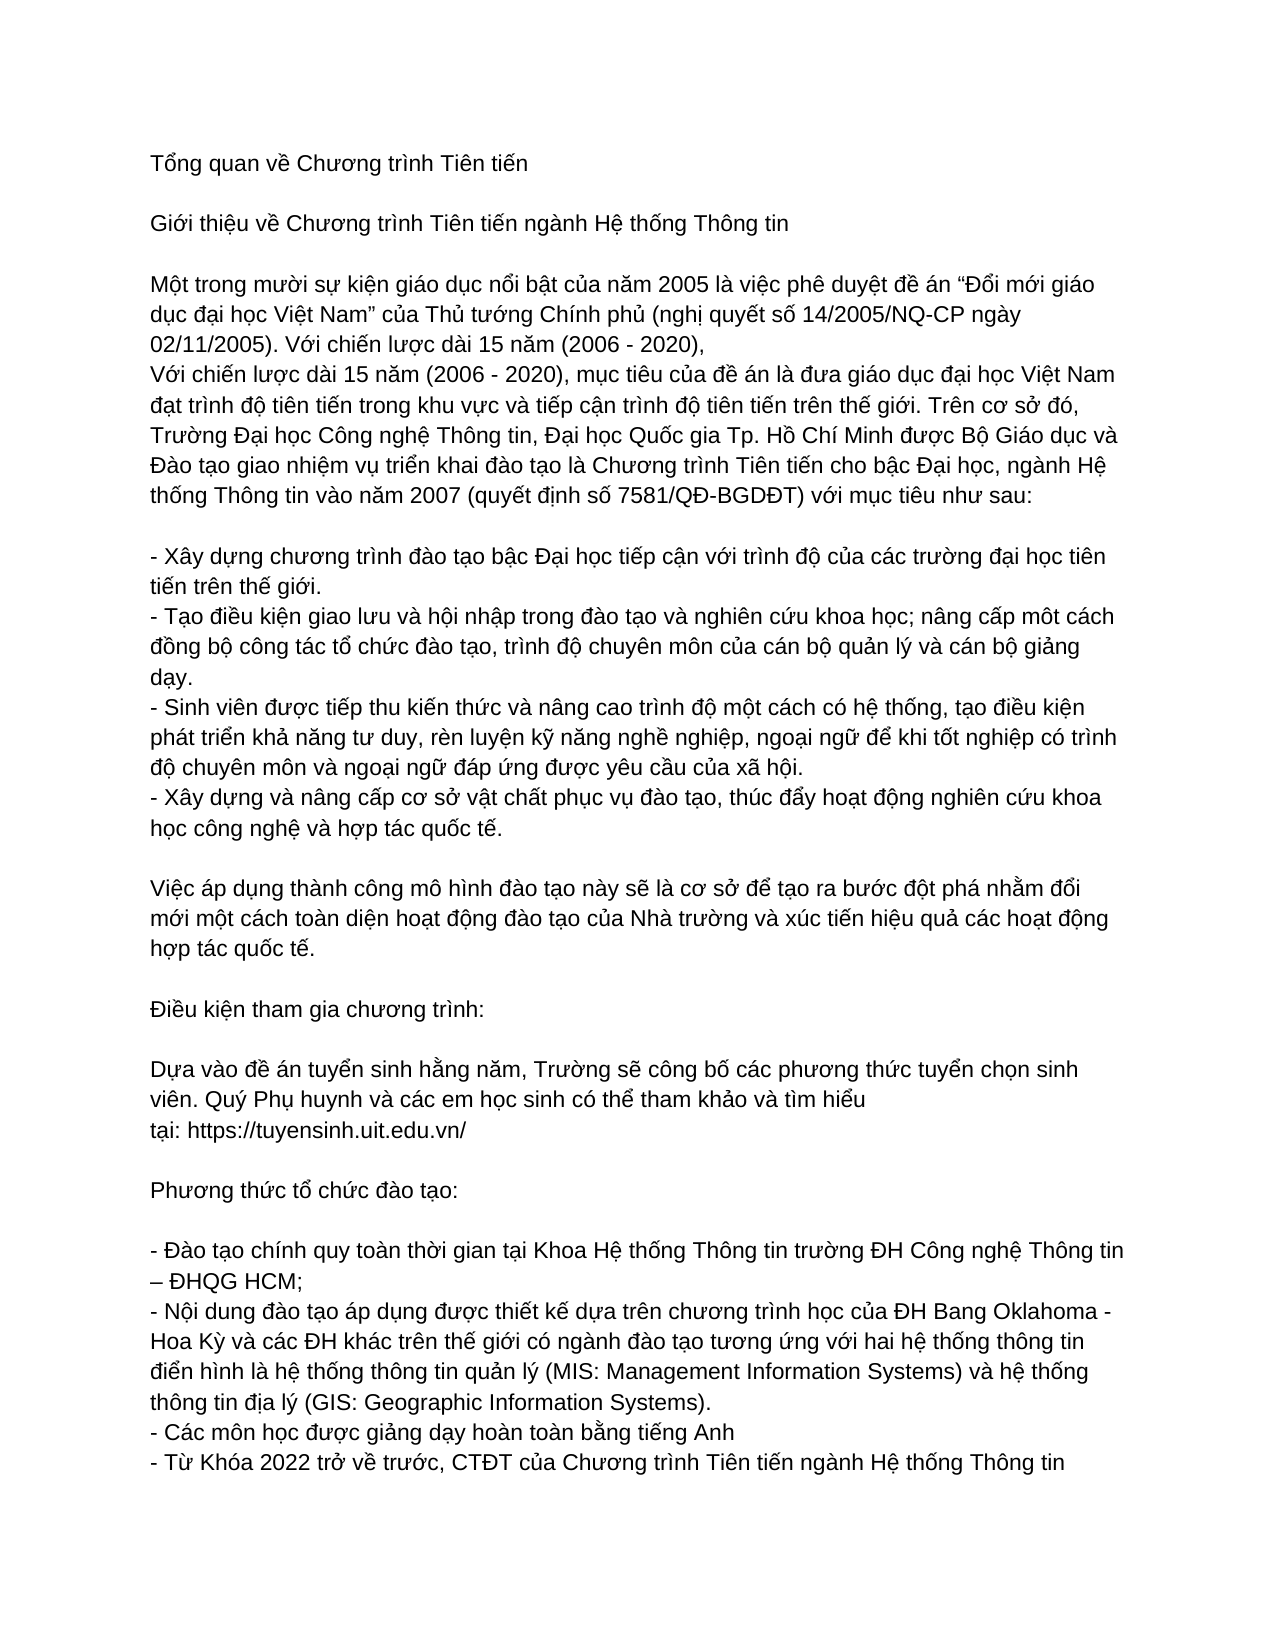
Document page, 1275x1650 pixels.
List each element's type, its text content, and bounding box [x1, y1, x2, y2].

text Việc áp dụng thành công mô hình đào tạo này sẽ là cơ sở để tạo ra bước đột phá nhằm đổi mới một cách toàn diện hoạt động đào tạo của Nhà trường và xúc tiến hiệu quả các hoạt động hợp tác quốc tế. [150, 875, 1125, 962]
text - Nội dung đào tạo áp dụng được thiết kế dựa trên chương trình học của ĐH Bang Oklahoma - Hoa Kỳ và các ĐH khác trên thế giới có ngành đào tạo tương ứng với hai hệ thống thông tin điển hình là hệ thống thông tin quản lý (MIS: Management Information Systems) và hệ thống thông tin địa lý (GIS: Geographic Information Systems). [150, 1298, 1125, 1415]
text - Xây dựng và nâng cấp cơ sở vật chất phục vụ đào tạo, thúc đẩy hoạt động nghiên cứu khoa học công nghệ và hợp tác quốc tế. [150, 784, 1125, 841]
text Tổng quan về Chương trình Tiên tiến [150, 150, 1125, 176]
text - Xây dựng chương trình đào tạo bậc Đại học tiếp cận với trình độ của các trường đại học tiên tiến trên thế giới. [150, 543, 1125, 599]
text Giới thiệu về Chương trình Tiên tiến ngành Hệ thống Thông tin [150, 210, 1125, 237]
text Điều kiện tham gia chương trình: [150, 996, 1125, 1022]
text Một trong mười sự kiện giáo dục nổi bật của năm 2005 là việc phê duyệt đề án “Đổi mới giáo dục đại học Việt Nam” của Thủ tướng Chính phủ (nghị quyết số 14/2005/NQ-CP ngày 02/11/2005). Với chiến lược dài 15 năm (2006 - 2020), [150, 271, 1125, 358]
text Dựa vào đề án tuyển sinh hằng năm, Trường sẽ công bố các phương thức tuyển chọn sinh viên. Quý Phụ huynh và các em học sinh có thể tham khảo và tìm hiểu tại: https://tuyensinh.uit.edu.vn/ [150, 1056, 1125, 1143]
text - Tạo điều kiện giao lưu và hội nhập trong đào tạo và nghiên cứu khoa học; nâng cấp môt cách đồng bộ công tác tổ chức đào tạo, trình độ chuyên môn của cán bộ quản lý và cán bộ giảng dạy. [150, 603, 1125, 690]
text - Đào tạo chính quy toàn thời gian tại Khoa Hệ thống Thông tin trường ĐH Công nghệ Thông tin – ĐHQG HCM; [150, 1237, 1125, 1294]
text - Sinh viên được tiếp thu kiến thức và nâng cao trình độ một cách có hệ thống, tạo điều kiện phát triển khả năng tư duy, rèn luyện kỹ năng nghề nghiệp, ngoại ngữ để khi tốt nghiệp có trình độ chuyên môn và ngoại ngữ đáp ứng được yêu cầu của xã hội. [150, 694, 1125, 781]
text Với chiến lược dài 15 năm (2006 - 2020), mục tiêu của đề án là đưa giáo dục đại học Việt Nam đạt trình độ tiên tiến trong khu vực và tiếp cận trình độ tiên tiến trên thế giới. Trên cơ sở đó, Trường Đại học Công nghệ Thông tin, Đại học Quốc gia Tp. Hồ Chí Minh được Bộ Giáo dục và Đào tạo giao nhiệm vụ triển khai đào tạo là Chương trình Tiên tiến cho bậc Đại học, ngành Hệ thống Thông tin vào năm 2007 (quyết định số 7581/QĐ-BGDĐT) với mục tiêu như sau: [150, 361, 1125, 509]
text - Các môn học được giảng dạy hoàn toàn bằng tiếng Anh [150, 1419, 1125, 1445]
text Phương thức tổ chức đào tạo: [150, 1177, 1125, 1203]
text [150, 1449, 1125, 1475]
